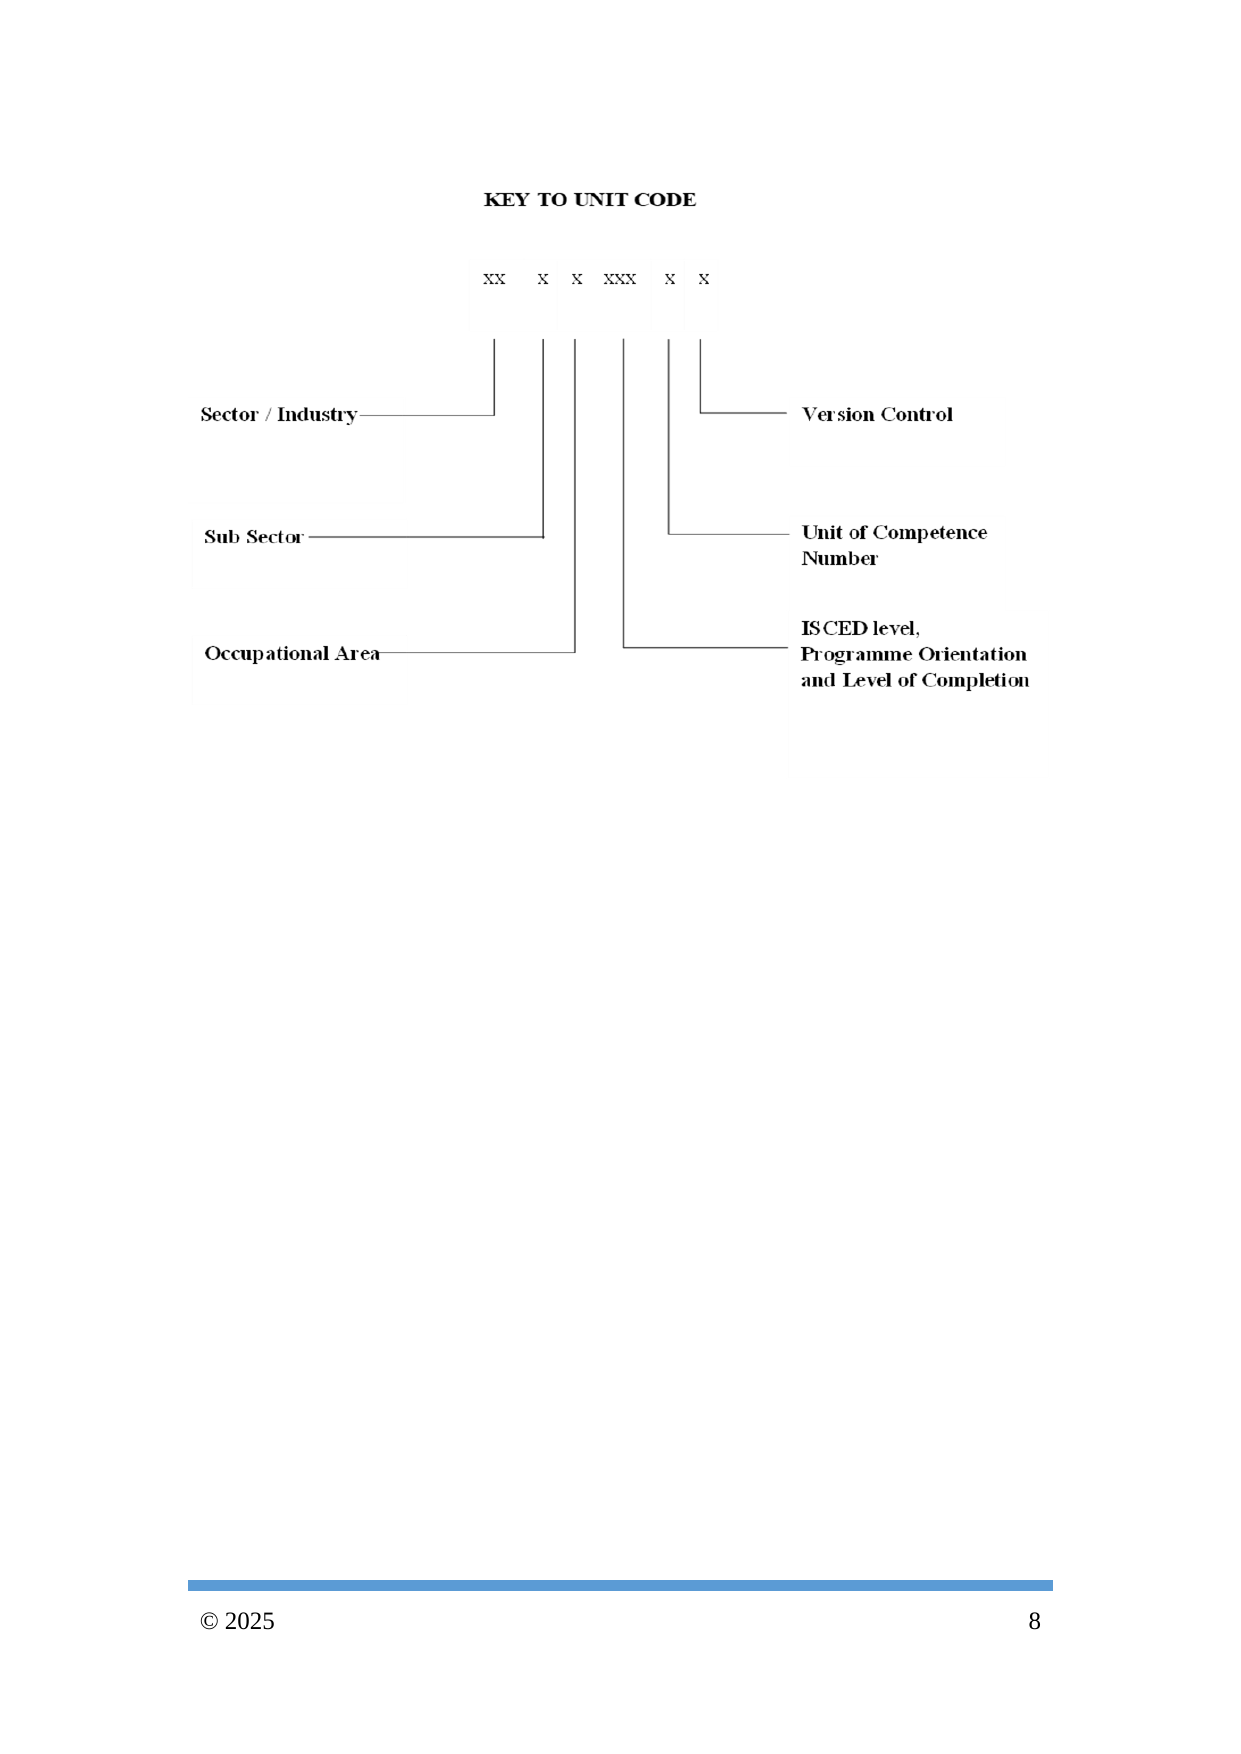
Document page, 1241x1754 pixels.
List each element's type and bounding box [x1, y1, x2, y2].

picture [187, 188, 1053, 779]
